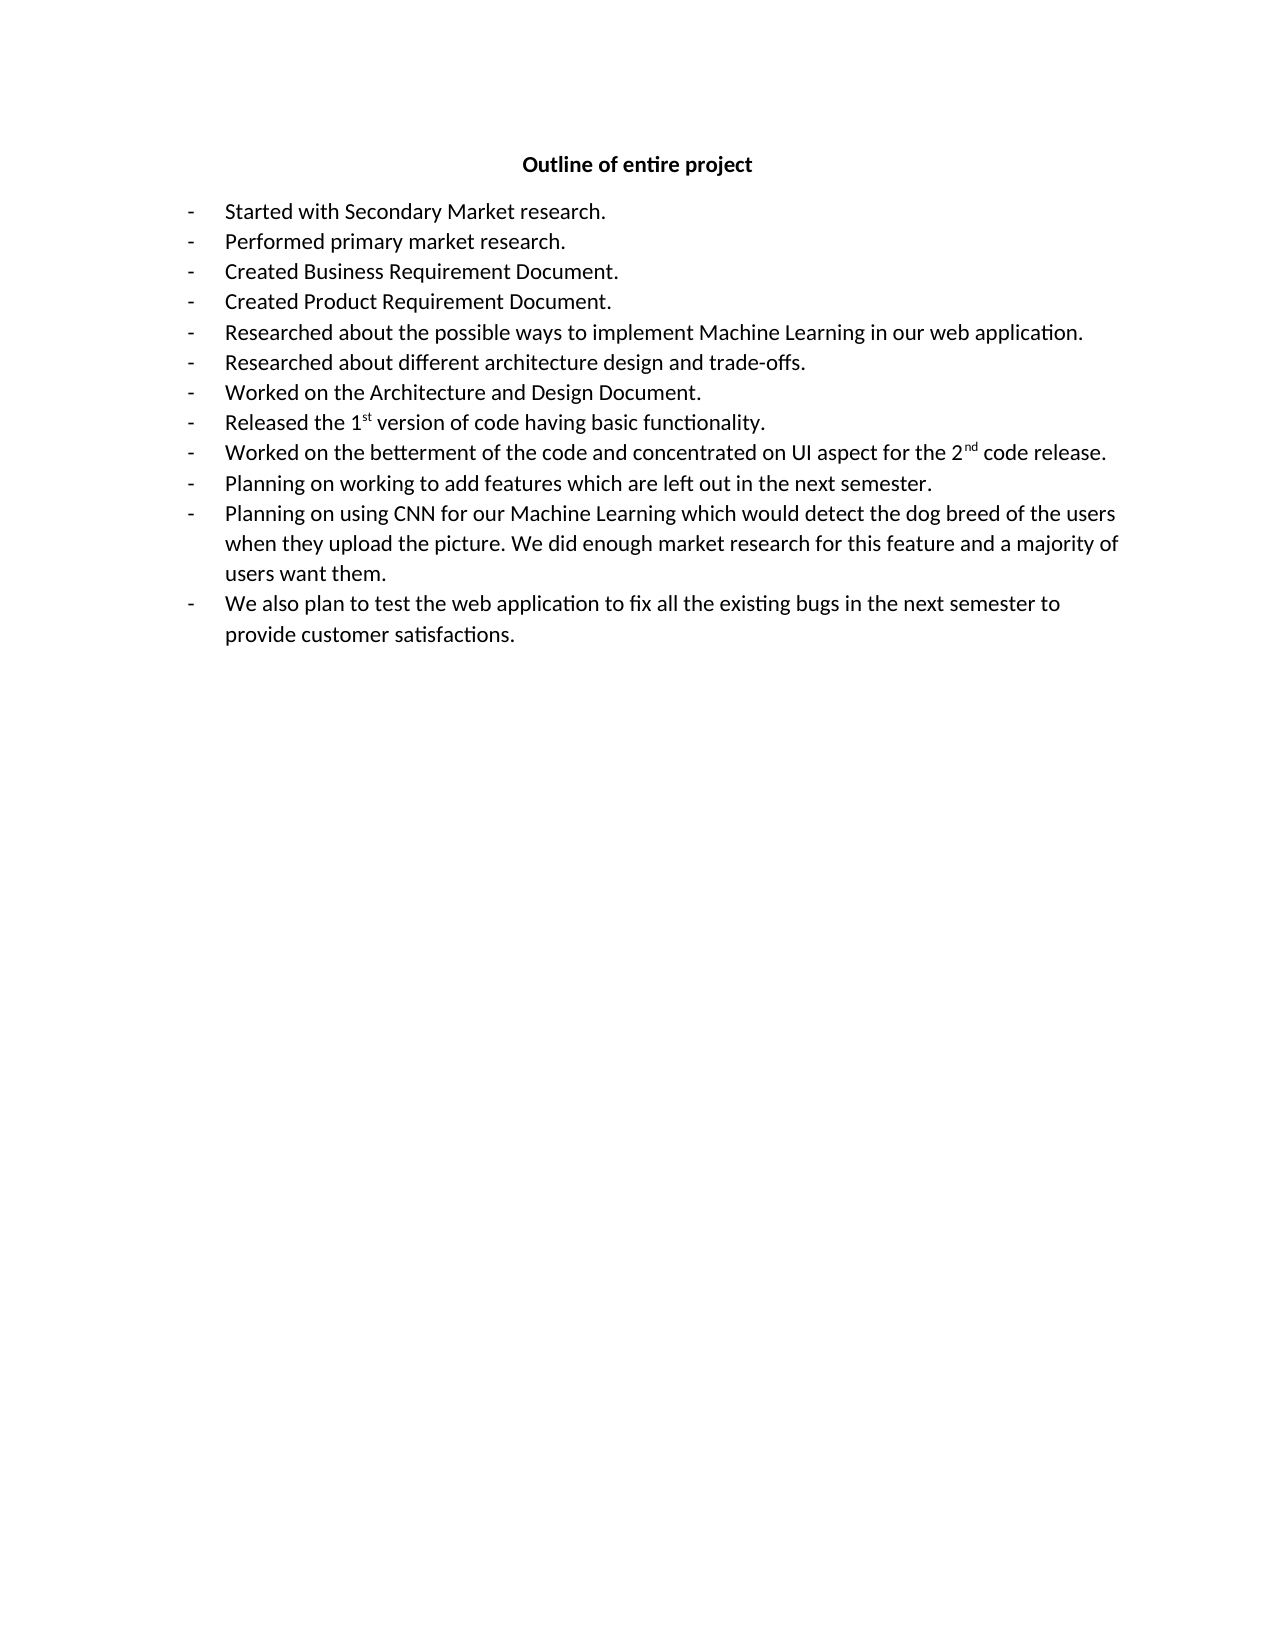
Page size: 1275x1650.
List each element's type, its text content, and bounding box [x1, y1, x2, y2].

list Worked on the Architecture and Design Document. [187, 378, 1125, 406]
list Started with Secondary Market research. [187, 197, 1125, 225]
list Researched about the possible ways to implement Machine Learning in our web application. [187, 318, 1125, 346]
list Researched about different architecture design and trade-offs. [187, 348, 1125, 376]
list Performed primary market research. [187, 227, 1125, 255]
list Planning on working to add features which are left out in the next semester. [187, 469, 1125, 497]
list Planning on using CNN for our Machine Learning which would detect the dog breed of the users when they upload the picture. We did enough market research for this feature and a majority of users want them. [187, 499, 1125, 587]
list Worked on the betterment of the code and concentrated on UI aspect for the 2nd code release. [187, 438, 1125, 467]
list Created Product Requirement Document. [187, 287, 1125, 316]
list Released the 1st version of code having basic functionality. [187, 408, 1125, 436]
list We also plan to test the web application to fix all the existing bugs in the next semester to provide customer satisfactions. [187, 589, 1125, 648]
list Created Business Requirement Document. [187, 257, 1125, 285]
text Outline of entire project [150, 150, 1125, 178]
